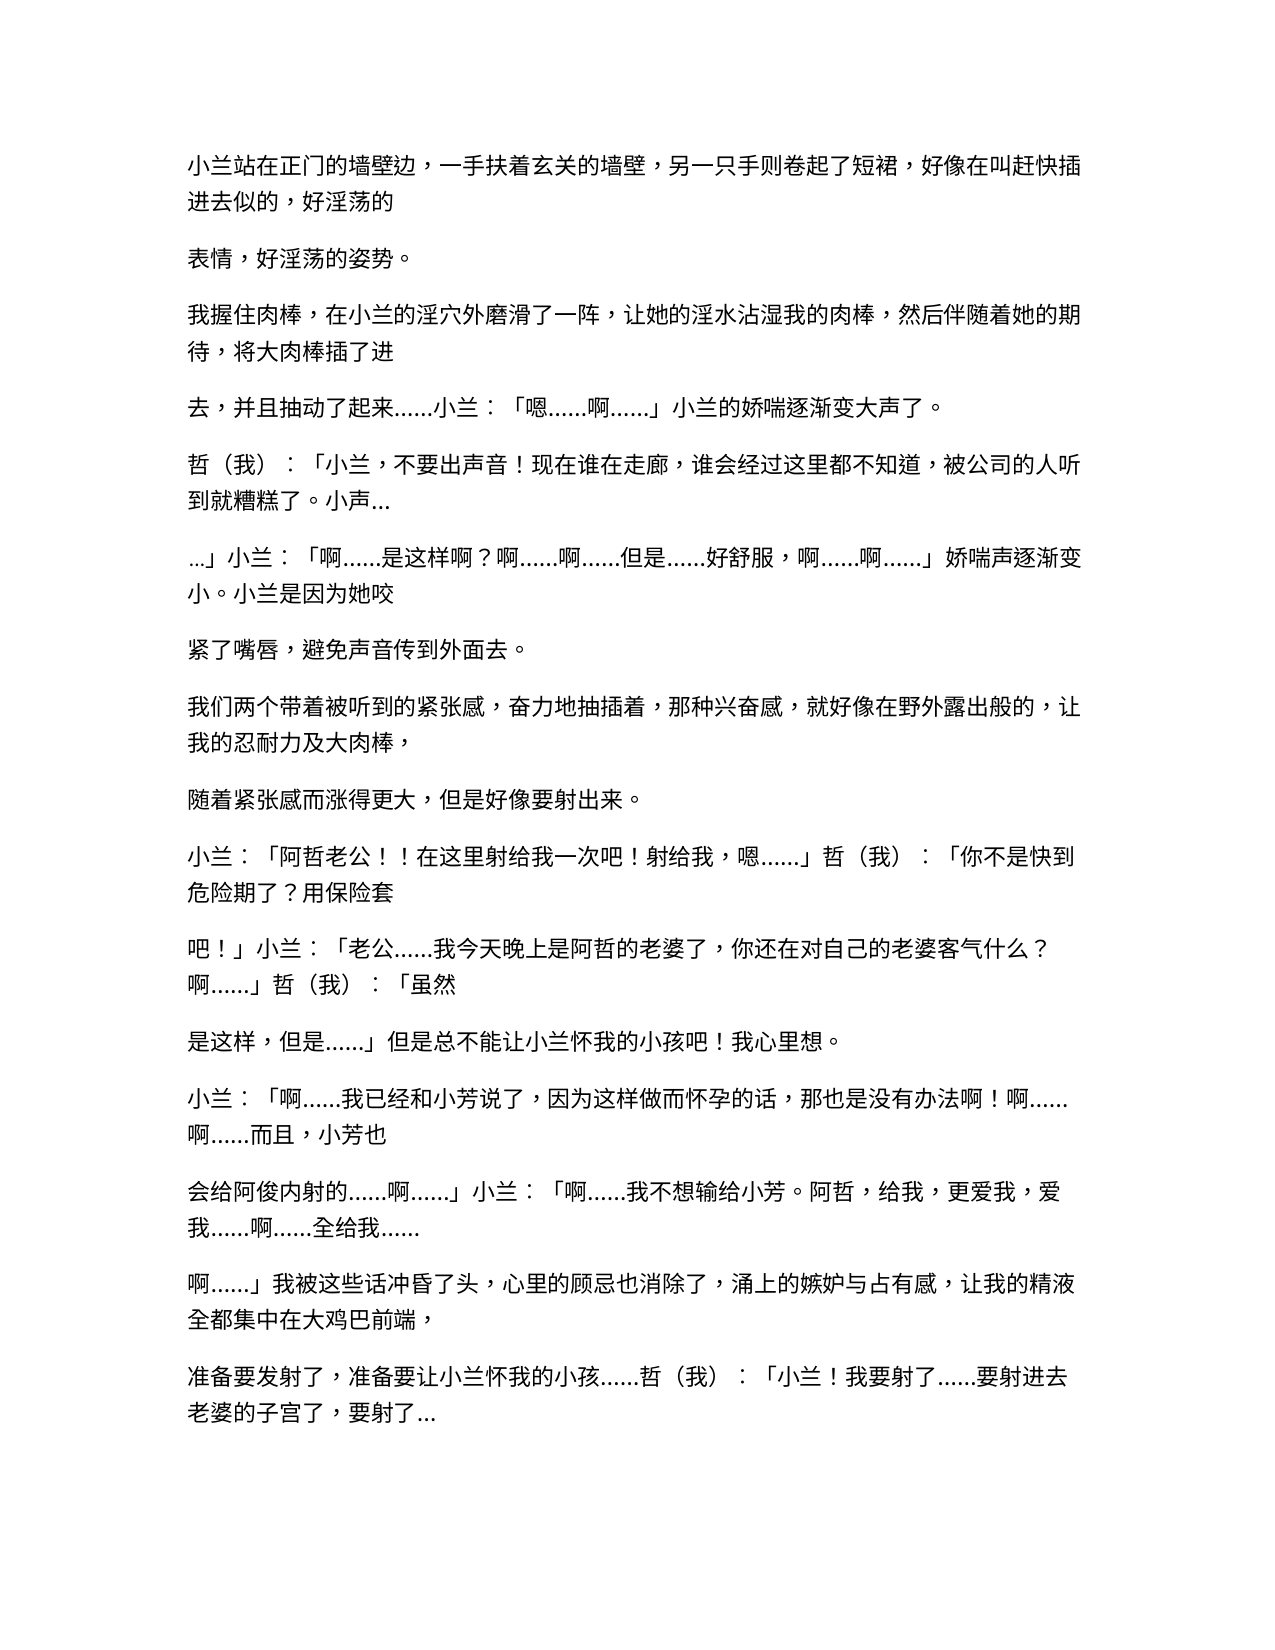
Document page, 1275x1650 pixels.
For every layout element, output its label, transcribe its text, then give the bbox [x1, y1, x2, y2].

text 吧！」小兰︰「老公……我今天晚上是阿哲的老婆了，你还在对自己的老婆客气什么？啊……」哲（我）︰「虽然 [187, 933, 1087, 1001]
text 是这样，但是……」但是总不能让小兰怀我的小孩吧！我心里想。 [187, 1026, 1087, 1057]
text 会给阿俊内射的……啊……」小兰︰「啊……我不想输给小芳。阿哲，给我，更爱我，爱我……啊……全给我…… [187, 1176, 1087, 1243]
text 去，并且抽动了起来……小兰︰「嗯……啊……」小兰的娇喘逐渐变大声了。 [187, 392, 1087, 423]
text …」小兰︰「啊……是这样啊？啊……啊……但是……好舒服，啊……啊……」娇喘声逐渐变小。小兰是因为她咬 [187, 542, 1087, 609]
text 准备要发射了，准备要让小兰怀我的小孩……哲（我）︰「小兰！我要射了……要射进去老婆的子宫了，要射了… [187, 1361, 1087, 1428]
text 小兰︰「啊……我已经和小芳说了，因为这样做而怀孕的话，那也是没有办法啊！啊……啊……而且，小芳也 [187, 1083, 1087, 1150]
text 小兰站在正门的墙壁边，一手扶着玄关的墙壁，另一只手则卷起了短裙，好像在叫赶快插进去似的，好淫荡的 [187, 150, 1087, 217]
text 紧了嘴唇，避免声音传到外面去。 [187, 634, 1087, 666]
text 表情，好淫荡的姿势。 [187, 243, 1087, 274]
text 我握住肉棒，在小兰的淫穴外磨滑了一阵，让她的淫水沾湿我的肉棒，然后伴随着她的期待，将大肉棒插了进 [187, 299, 1087, 367]
text 随着紧张感而涨得更大，但是好像要射出来。 [187, 784, 1087, 815]
text 啊……」我被这些话冲昏了头，心里的顾忌也消除了，涌上的嫉妒与占有感，让我的精液全都集中在大鸡巴前端， [187, 1268, 1087, 1335]
text 小兰︰「阿哲老公！！在这里射给我一次吧！射给我，嗯……」哲（我）︰「你不是快到危险期了？用保险套 [187, 841, 1087, 908]
text 哲（我）︰「小兰，不要出声音！现在谁在走廊，谁会经过这里都不知道，被公司的人听到就糟糕了。小声… [187, 449, 1087, 516]
text 我们两个带着被听到的紧张感，奋力地抽插着，那种兴奋感，就好像在野外露出般的，让我的忍耐力及大肉棒， [187, 691, 1087, 758]
